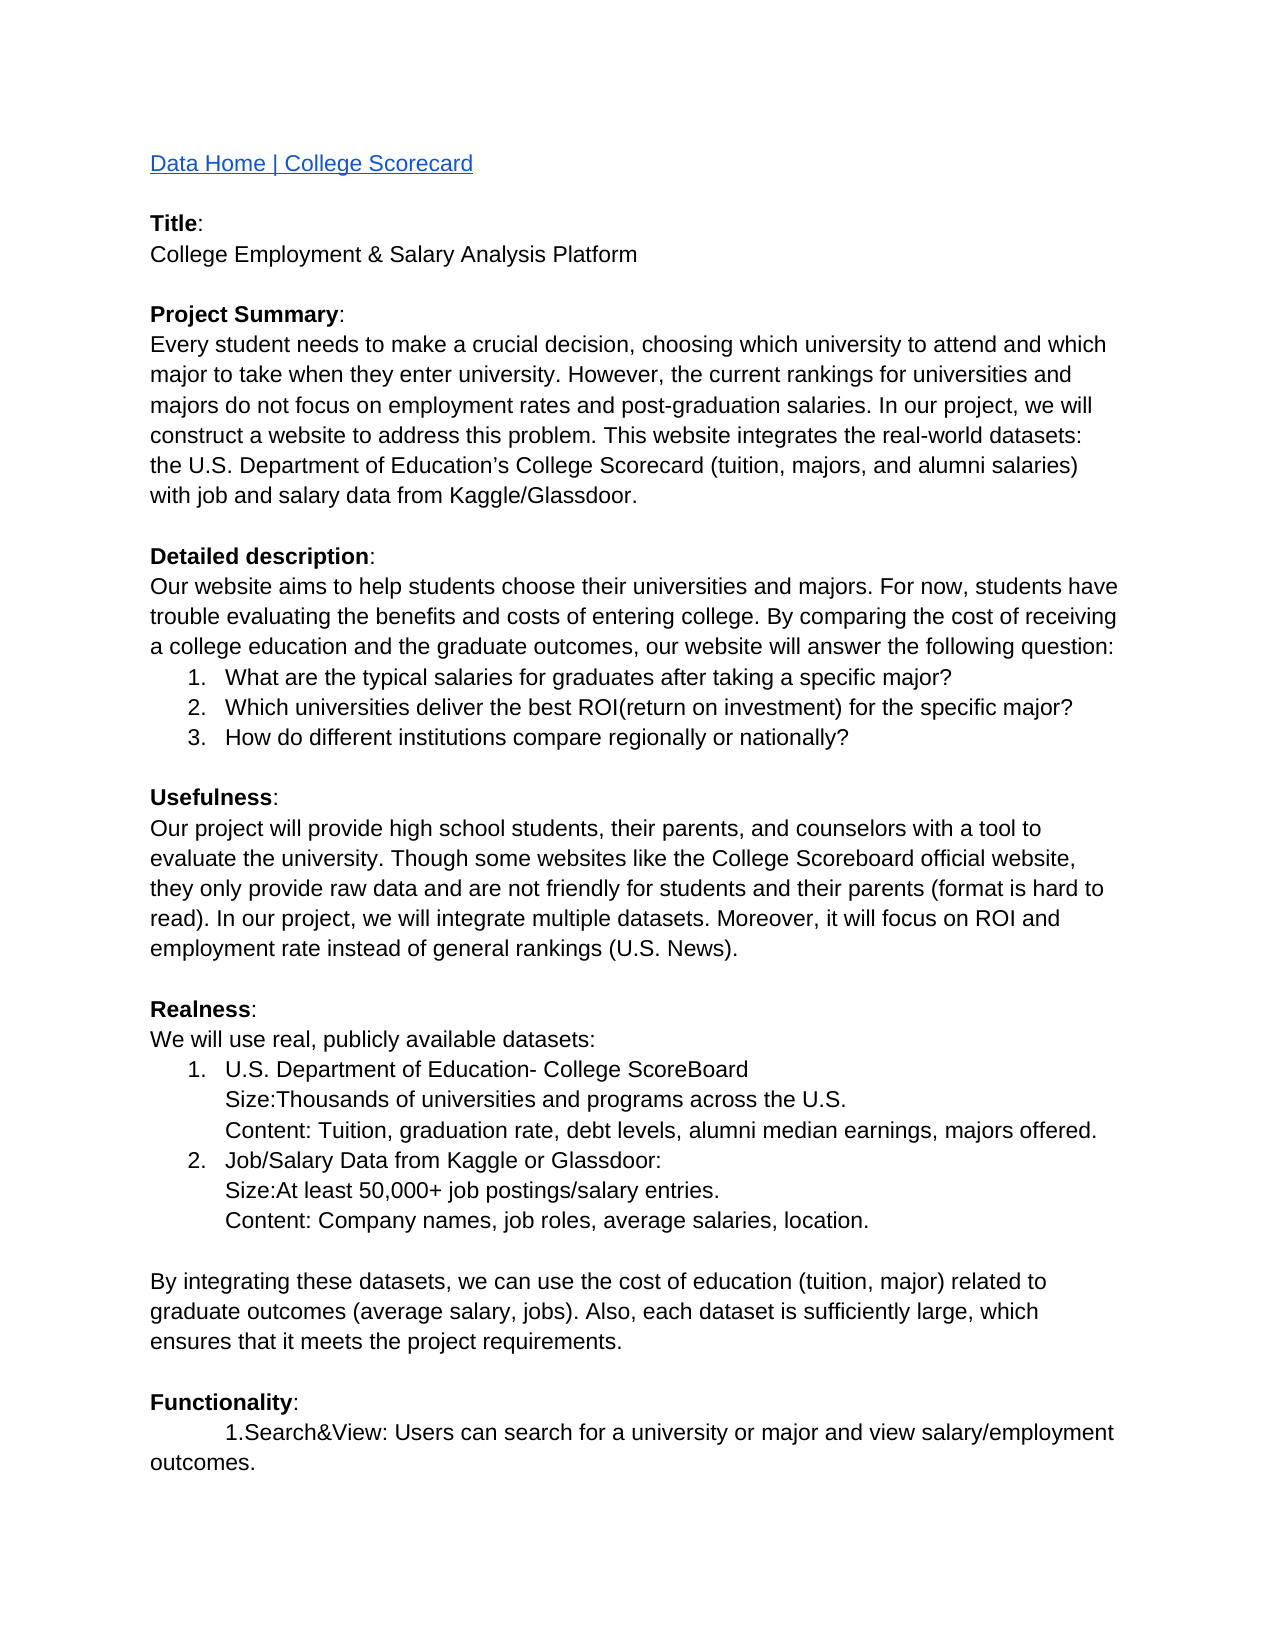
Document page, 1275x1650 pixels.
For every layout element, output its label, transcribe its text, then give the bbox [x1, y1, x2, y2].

text Every student needs to make a crucial decision, choosing which university to attend and which major to take when they enter university. However, the current rankings for universities and majors do not focus on employment rates and post-graduation salaries. In our project, we will construct a website to address this problem. This website integrates the real-world datasets: the U.S. Department of Education’s College Scorecard (tuition, majors, and alumni salaries) with job and salary data from Kaggle/Glassdoor. [150, 331, 1125, 509]
text Functionality: [150, 1388, 1125, 1415]
text Realness: [150, 996, 1125, 1022]
text Usefulness: [150, 784, 1125, 811]
text Our website aims to help students choose their universities and majors. For now, students have trouble evaluating the benefits and costs of entering college. By comparing the cost of receiving a college education and the graduate outcomes, our website will answer the following question: [150, 573, 1125, 660]
list U.S. Department of Education- College ScoreBoard [187, 1056, 1125, 1083]
text Title: [150, 210, 1125, 237]
text Size:Thousands of universities and programs across the U.S. [150, 1086, 1125, 1113]
text Content: Company names, job roles, average salaries, location. [150, 1207, 1125, 1234]
list Which universities deliver the best ROI(return on investment) for the specific major? [187, 694, 1125, 720]
text College Employment & Salary Analysis Platform [150, 241, 1125, 267]
text Detailed description: [150, 543, 1125, 569]
text We will use real, publicly available datasets: [150, 1026, 1125, 1052]
text Project Summary: [150, 301, 1125, 327]
list Job/Salary Data from Kaggle or Glassdoor: [187, 1147, 1125, 1173]
text Content: Tuition, graduation rate, debt levels, alumni median earnings, majors offered. [150, 1117, 1125, 1143]
text By integrating these datasets, we can use the cost of education (tuition, major) related to graduate outcomes (average salary, jobs). Also, each dataset is sufficiently large, which ensures that it meets the project requirements. [150, 1268, 1125, 1354]
text Data Home | College Scorecard [150, 150, 1125, 176]
text Our project will provide high school students, their parents, and counselors with a tool to evaluate the university. Though some websites like the College Scoreboard official website, they only provide raw data and are not friendly for students and their parents (format is hard to read). In our project, we will integrate multiple datasets. Moreover, it will focus on ROI and employment rate instead of general rankings (U.S. News). [150, 814, 1125, 962]
text 1.Search&View: Users can search for a university or major and view salary/employment outcomes. [150, 1419, 1125, 1475]
list What are the typical salaries for graduates after taking a specific major? [187, 663, 1125, 690]
text Size:At least 50,000+ job postings/salary entries. [150, 1177, 1125, 1203]
list How do different institutions compare regionally or nationally? [187, 724, 1125, 750]
